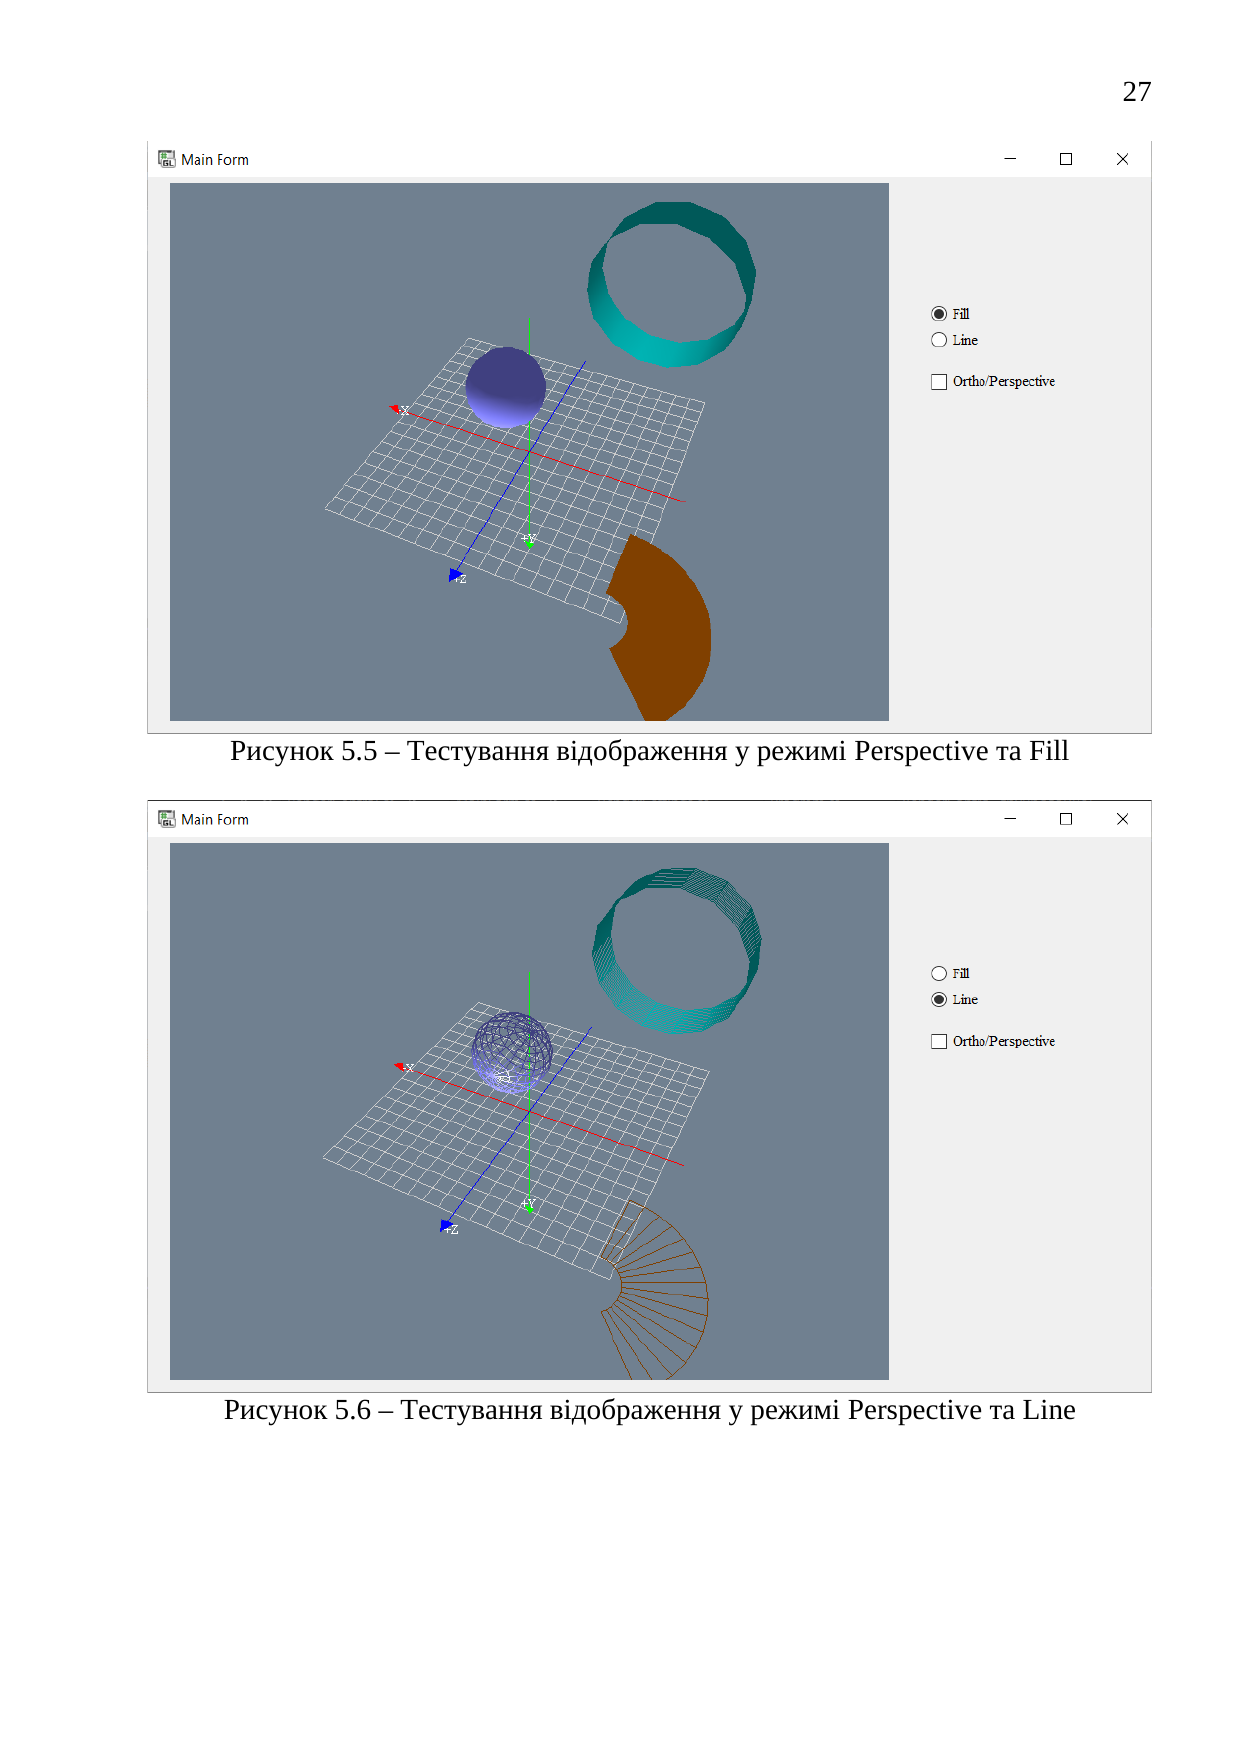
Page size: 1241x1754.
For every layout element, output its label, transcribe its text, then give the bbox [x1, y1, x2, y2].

picture [147, 800, 1152, 1393]
text Рисунок 5.6 – Тестування відображення у режимі Perspective та Line [148, 1393, 1152, 1426]
picture [147, 141, 1152, 734]
text Рисунок 5.5 – Тестування відображення у режимі Perspective та Fill [148, 734, 1152, 767]
